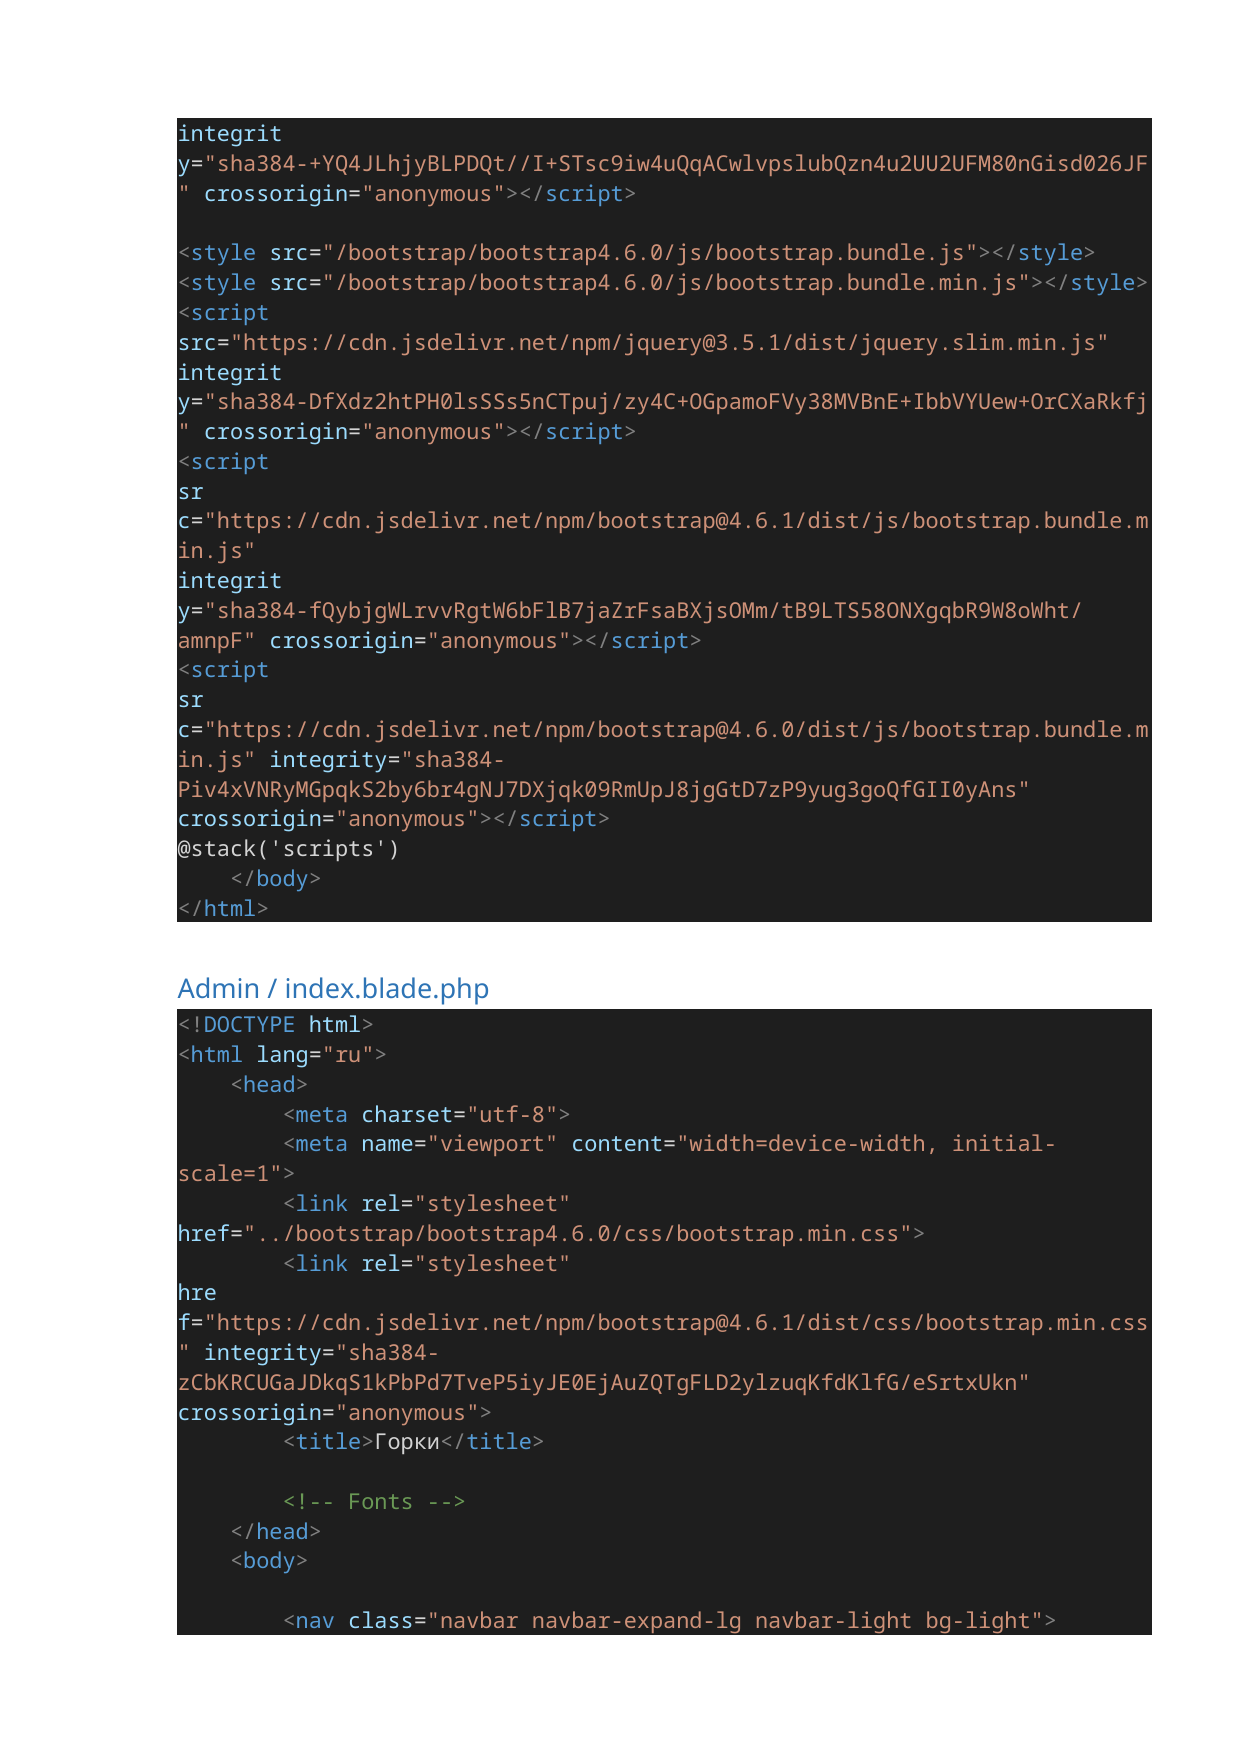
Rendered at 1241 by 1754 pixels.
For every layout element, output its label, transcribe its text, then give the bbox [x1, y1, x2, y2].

text <link rel="stylesheet" href="https://cdn.jsdelivr.net/npm/bootstrap@4.6.1/dist/css/bootstrap.min.css" integrity="sha384-zCbKRCUGaJDkqS1kPbPd7TveP5iyJE0EjAuZQTgFLD2ylzuqKfdKlfG/eSrtxUkn" crossorigin="anonymous"> [177, 1247, 1152, 1426]
text <meta name="viewport" content="width=device-width, initial-scale=1"> [177, 1128, 1152, 1188]
text </body> [177, 863, 1152, 893]
text @stack('scripts') [177, 833, 1152, 863]
text <head> [177, 1069, 1152, 1098]
text </head> [177, 1516, 1152, 1545]
text <script src="https://cdn.jsdelivr.net/npm/jquery@3.5.1/dist/jquery.slim.min.js" integrity="sha384-DfXdz2htPH0lsSSs5nCTpuj/zy4C+OGpamoFVy38MVBnE+IbbVYUew+OrCXaRkfj" crossorigin="anonymous"></script> [177, 297, 1152, 446]
text <script src="https://cdn.jsdelivr.net/npm/bootstrap@4.6.1/dist/js/bootstrap.bundle.min.js" integrity="sha384-fQybjgWLrvvRgtW6bFlB7jaZrFsaBXjsOMm/tB9LTS58ONXgqbR9W8oWht/amnpF" crossorigin="anonymous"></script> [177, 446, 1152, 654]
text <title>Горки</title> [177, 1426, 1152, 1456]
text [177, 118, 1152, 207]
text <html lang="ru"> [177, 1039, 1152, 1069]
text <!-- Fonts --> [177, 1486, 1152, 1516]
text <style src="/bootstrap/bootstrap4.6.0/js/bootstrap.bundle.js"></style> [177, 237, 1152, 267]
text <nav class="navbar navbar-expand-lg navbar-light bg-light"> [177, 1605, 1152, 1635]
text </html> [177, 893, 1152, 922]
text <link rel="stylesheet" href="../bootstrap/bootstrap4.6.0/css/bootstrap.min.css"> [177, 1188, 1152, 1247]
text <body> [177, 1545, 1152, 1575]
subtitle Admin / index.blade.php [177, 969, 1152, 1006]
text <!DOCTYPE html> [177, 1009, 1152, 1039]
text <script src="https://cdn.jsdelivr.net/npm/bootstrap@4.6.0/dist/js/bootstrap.bundle.min.js" integrity="sha384-Piv4xVNRyMGpqkS2by6br4gNJ7DXjqk09RmUpJ8jgGtD7zP9yug3goQfGII0yAns" crossorigin="anonymous"></script> [177, 654, 1152, 833]
text <meta charset="utf-8"> [177, 1098, 1152, 1128]
text <style src="/bootstrap/bootstrap4.6.0/js/bootstrap.bundle.min.js"></style> [177, 267, 1152, 297]
